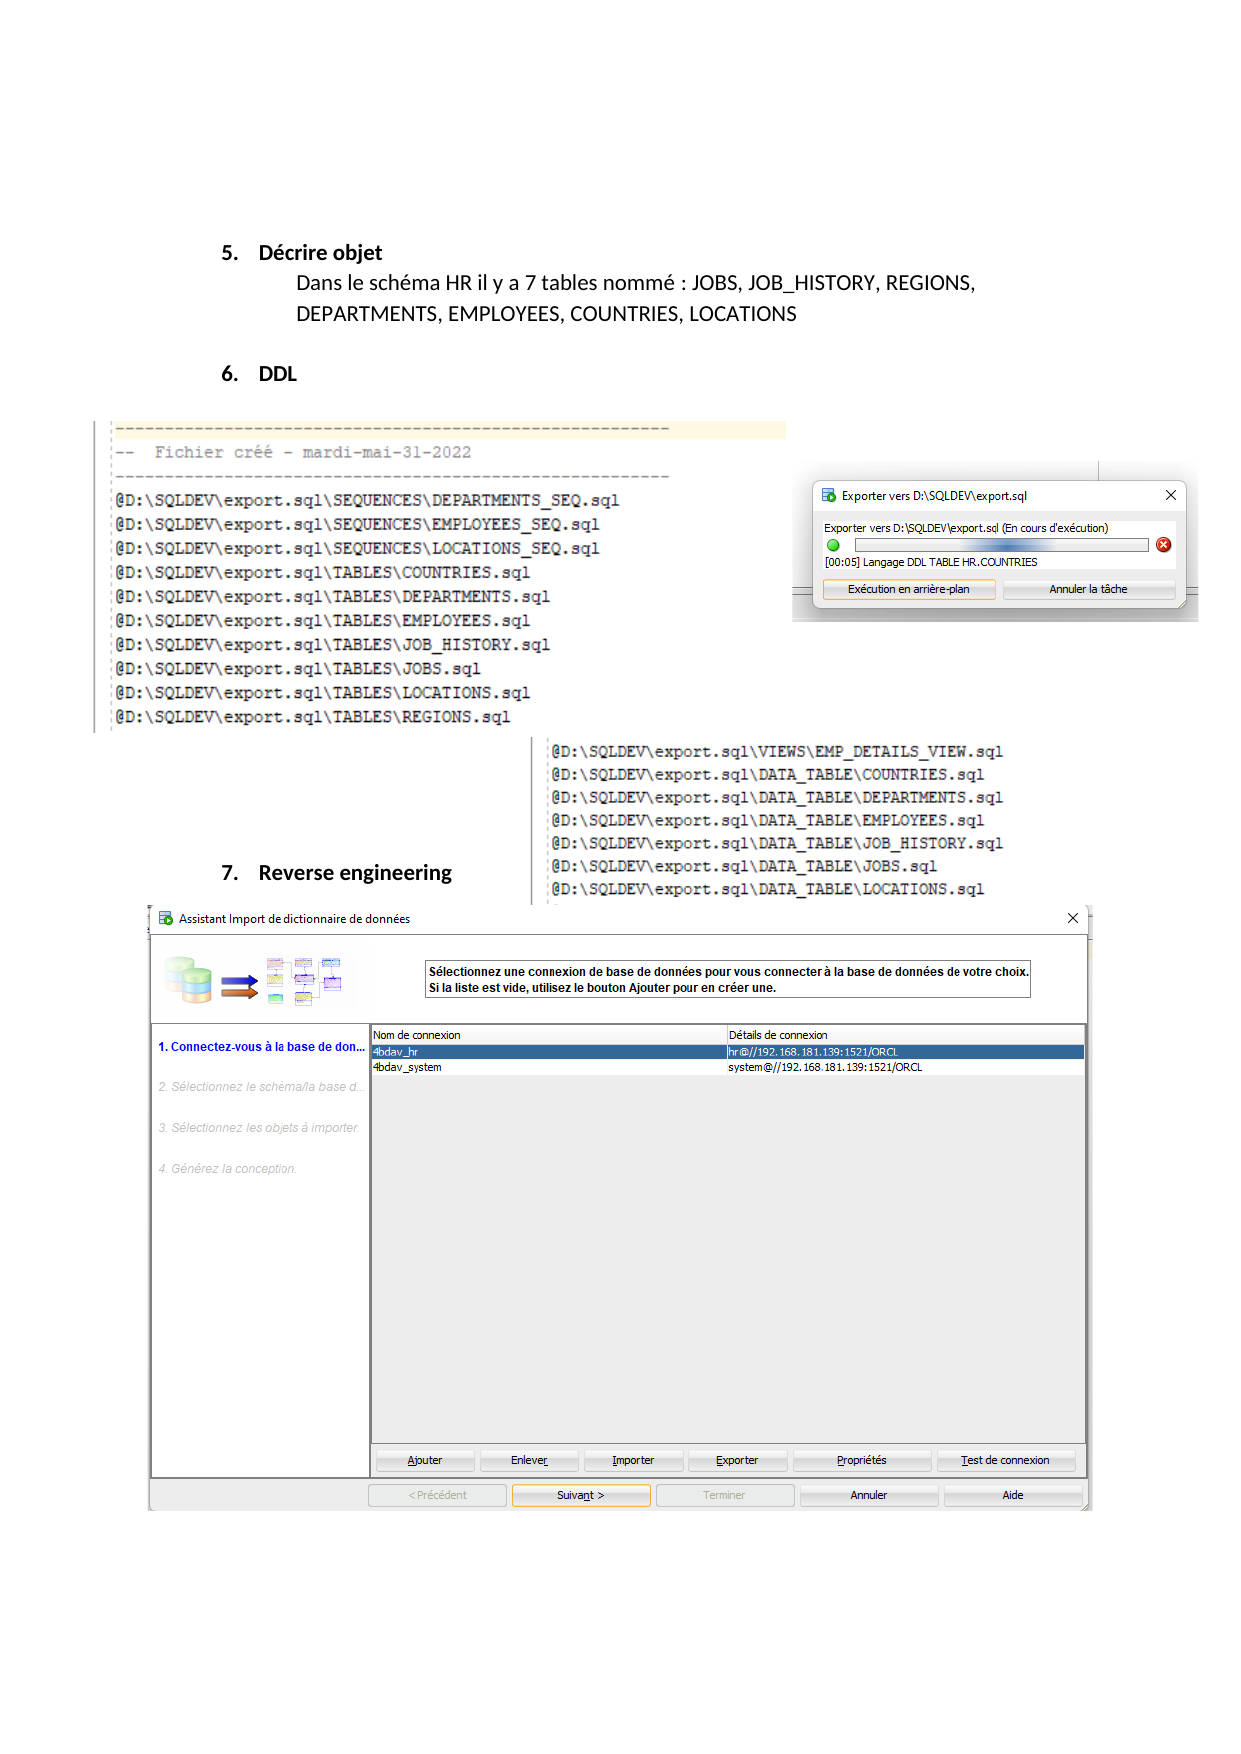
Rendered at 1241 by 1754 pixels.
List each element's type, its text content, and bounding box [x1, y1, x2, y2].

list Reverse engineering [221, 858, 1093, 886]
list DDL [221, 359, 1093, 387]
picture [147, 737, 1189, 1511]
list Dans le schéma HR il y a 7 tables nommé : JOBS, JOB_HISTORY, REGIONS, DEPARTMENTS, EMPLOYEES, COUNTRIES, LOCATIONS [296, 268, 1093, 327]
list Décrire objet [221, 238, 1093, 266]
picture [57, 421, 786, 733]
picture [792, 461, 1199, 622]
